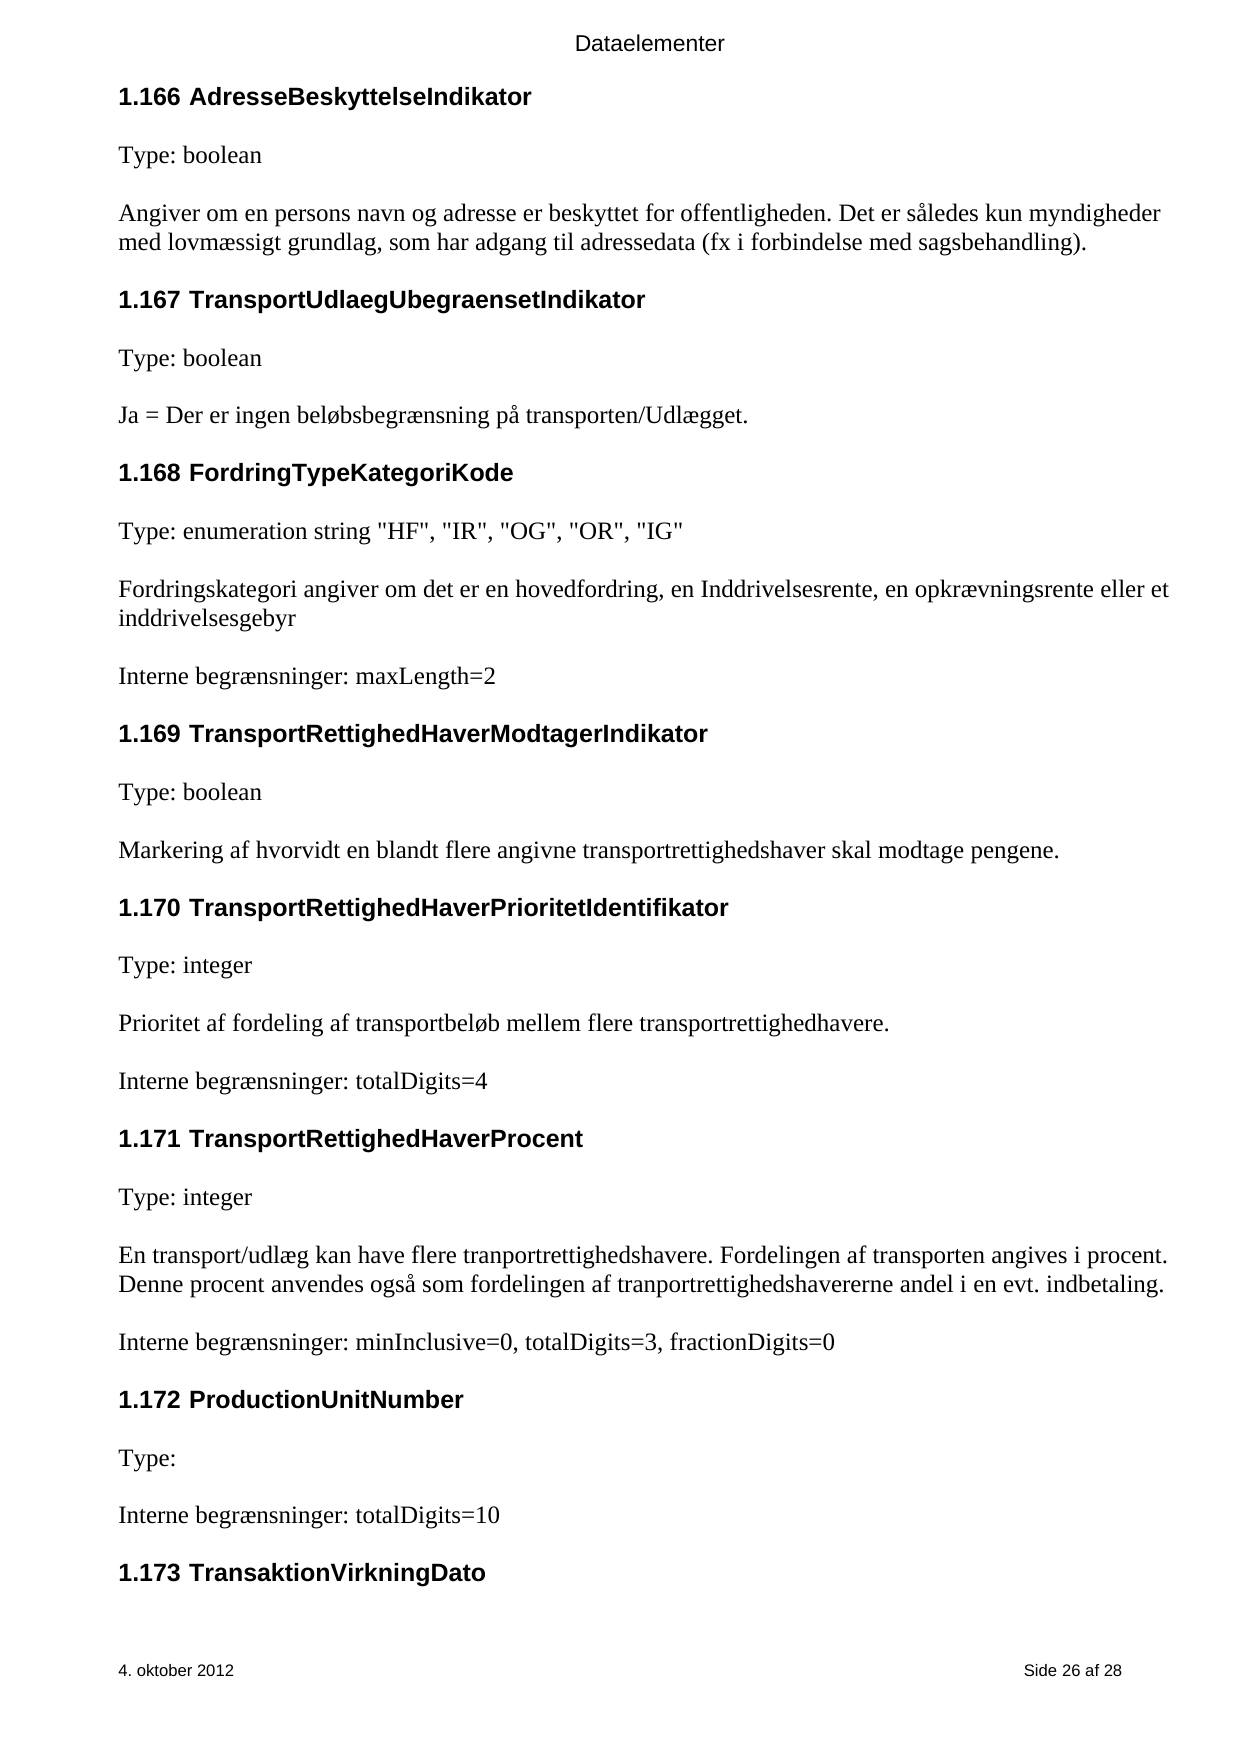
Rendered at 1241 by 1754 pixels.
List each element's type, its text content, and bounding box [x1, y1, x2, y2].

subtitle TransportRettighedHaverProcent [118, 1124, 1181, 1153]
text Interne begrænsninger: maxLength=2 [118, 661, 1181, 690]
text Type: boolean [118, 140, 1181, 169]
text Type: enumeration string "HF", "IR", "OG", "OR", "IG" [118, 516, 1181, 545]
text Fordringskategori angiver om det er en hovedfordring, en Inddrivelsesrente, en opkrævningsrente eller et inddrivelsesgebyr [118, 574, 1181, 632]
text Angiver om en persons navn og adresse er beskyttet for offentligheden. Det er således kun myndigheder med lovmæssigt grundlag, som har adgang til adressedata (fx i forbindelse med sagsbehandling). [118, 198, 1181, 256]
text Interne begrænsninger: totalDigits=10 [118, 1501, 1181, 1529]
text Type: boolean [118, 343, 1181, 371]
text Interne begrænsninger: minInclusive=0, totalDigits=3, fractionDigits=0 [118, 1327, 1181, 1356]
text Prioritet af fordeling af transportbeløb mellem flere transportrettighedhavere. [118, 1008, 1181, 1037]
subtitle TransportRettighedHaverPrioritetIdentifikator [118, 893, 1181, 921]
subtitle ProductionUnitNumber [118, 1385, 1181, 1413]
text Type: integer [118, 951, 1181, 979]
text Ja = Der er ingen beløbsbegrænsning på transporten/Udlægget. [118, 401, 1181, 429]
subtitle FordringTypeKategoriKode [118, 458, 1181, 487]
text Type: [118, 1443, 1181, 1471]
text Type: boolean [118, 777, 1181, 806]
text Type: integer [118, 1182, 1181, 1211]
text En transport/udlæg kan have flere tranportrettighedshavere. Fordelingen af transporten angives i procent. Denne procent anvendes også som fordelingen af tranportrettighedshavererne andel i en evt. indbetaling. [118, 1240, 1181, 1298]
subtitle TransportUdlaegUbegraensetIndikator [118, 285, 1181, 313]
text Markering af hvorvidt en blandt flere angivne transportrettighedshaver skal modtage pengene. [118, 835, 1181, 863]
subtitle TransaktionVirkningDato [118, 1558, 1181, 1587]
subtitle TransportRettighedHaverModtagerIndikator [118, 719, 1181, 748]
text Interne begrænsninger: totalDigits=4 [118, 1066, 1181, 1095]
subtitle AdresseBeskyttelseIndikator [118, 82, 1181, 111]
